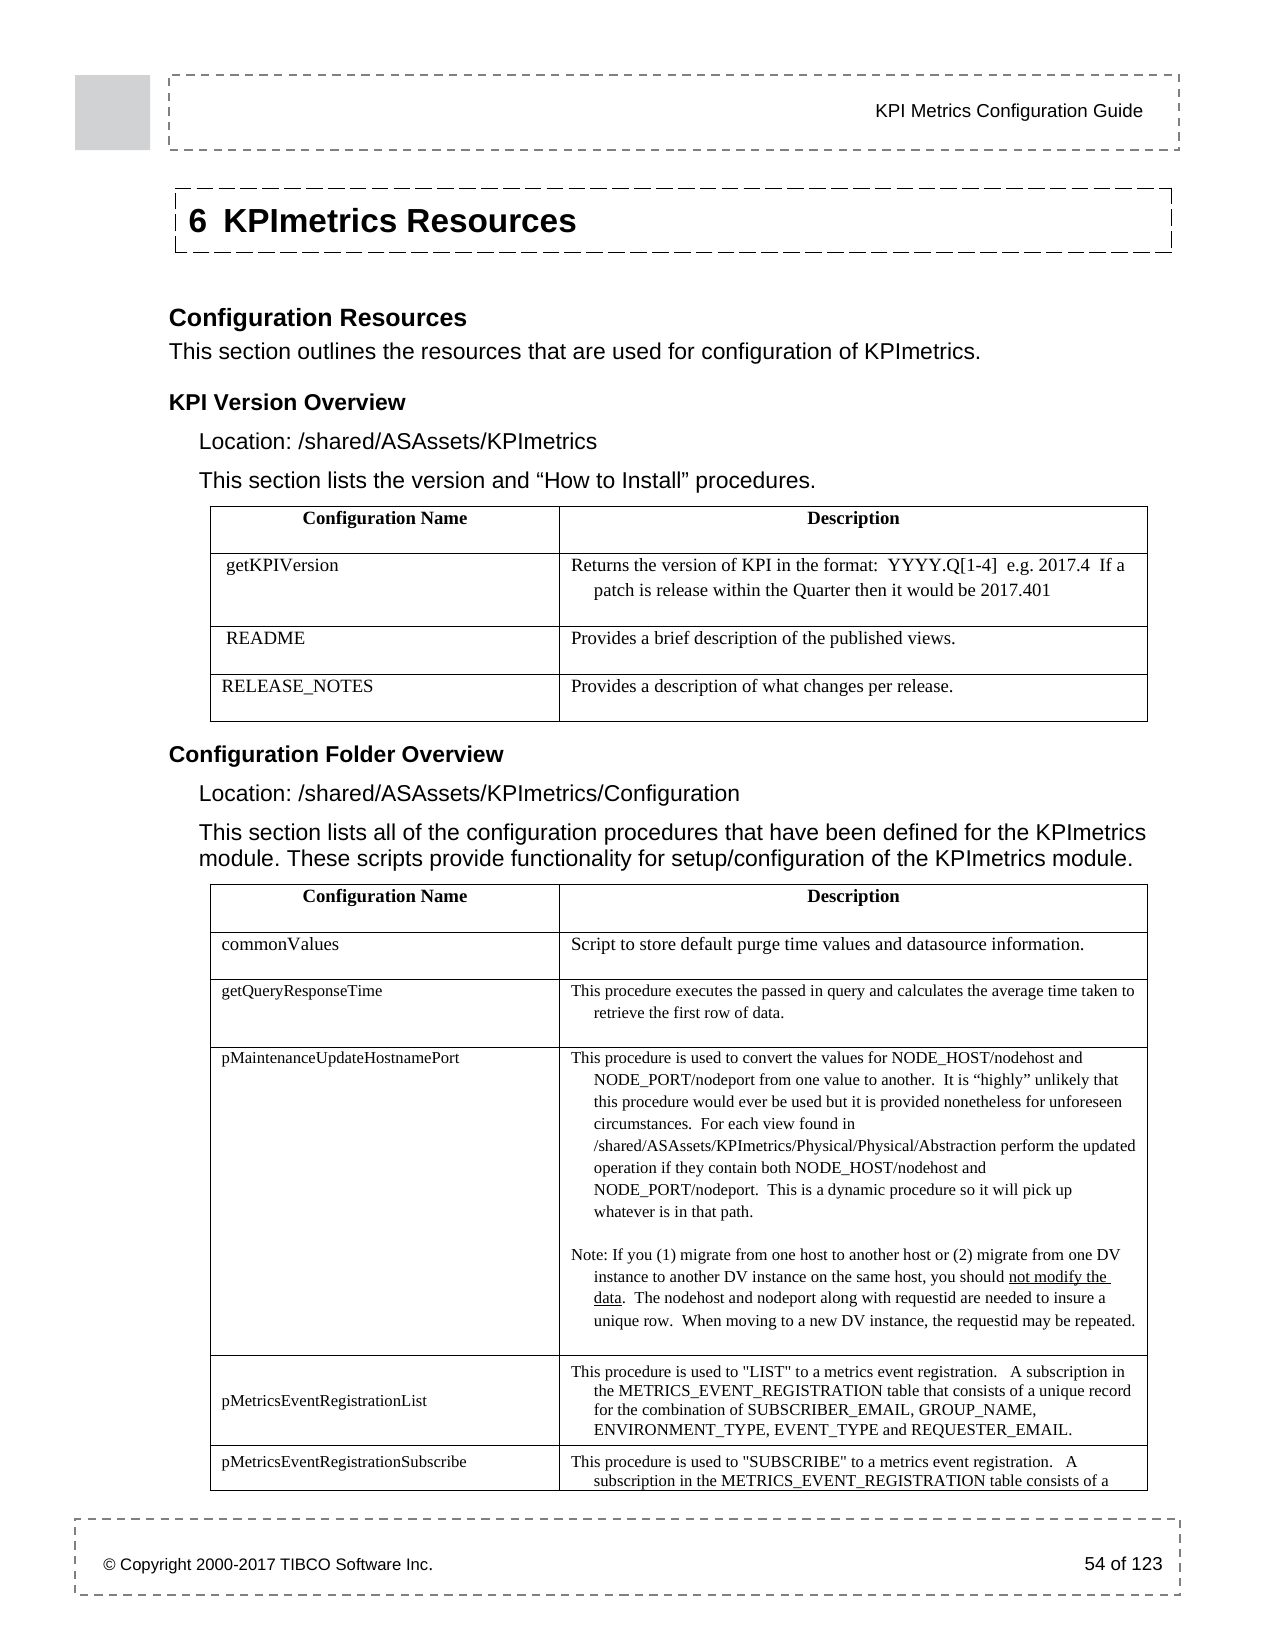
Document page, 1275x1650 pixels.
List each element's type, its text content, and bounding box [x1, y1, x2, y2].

text This section lists the version and “How to Install” procedures. [199, 467, 1162, 493]
text Location: /shared/ASAssets/KPImetrics/Configuration [199, 780, 1162, 806]
table_cell RELEASE_NOTES [211, 675, 559, 721]
table_cell README [211, 627, 559, 673]
text This section lists all of the configuration procedures that have been defined for the KPImetrics module. These scripts provide functionality for setup/configuration of the KPImetrics module. [199, 819, 1162, 871]
subtitle Configuration Resources [169, 303, 1162, 332]
table_cell This procedure is used to convert the values for NODE_HOST/nodehost and NODE_PORT/nodeport from one value to another. It is “highly” unlikely that this procedure would ever be used but it is provided nonetheless for unforeseen circumstances. For each view found in /shared/ASAssets/KPImetrics/Physical/Physical/Abstraction perform the updated operation if they contain both NODE_HOST/nodehost and NODE_PORT/nodeport. This is a dynamic procedure so it will pick up whatever is in that path. Note: If you (1) migrate from one host to another host or (2) migrate from one DV instance to another DV instance on the same host, you should not modify the data. The nodehost and nodeport along with requestid are needed to insure a unique row. When moving to a new DV instance, the requestid may be repeated. [560, 1048, 1147, 1354]
subtitle KPI Version Overview [169, 389, 1162, 415]
table_cell getQueryResponseTime [211, 980, 559, 1047]
text This section outlines the resources that are used for configuration of KPImetrics. [169, 338, 1161, 364]
subtitle KPImetrics Resources [175, 187, 1172, 253]
table_cell pMetricsEventRegistrationList [211, 1356, 559, 1445]
table_cell commonValues [211, 933, 559, 979]
table_cell getKPIVersion [211, 554, 559, 626]
text Location: /shared/ASAssets/KPImetrics [199, 428, 1162, 454]
table_header Description [560, 507, 1147, 553]
table_cell Script to store default purge time values and datasource information. [560, 933, 1147, 979]
table_cell Returns the version of KPI in the format: YYYY.Q[1-4] e.g. 2017.4 If a patch is release within the Quarter then it would be 2017.401 [560, 554, 1147, 626]
subtitle Configuration Folder Overview [169, 741, 1162, 767]
table_cell This procedure executes the passed in query and calculates the average time taken to retrieve the first row of data. [560, 980, 1147, 1047]
table_header Configuration Name [211, 507, 559, 553]
table_header Configuration Name [211, 885, 559, 932]
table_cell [560, 1446, 1147, 1490]
table_cell Provides a brief description of the published views. [560, 627, 1147, 673]
table_cell Provides a description of what changes per release. [560, 675, 1147, 721]
table_cell pMaintenanceUpdateHostnamePort [211, 1048, 559, 1354]
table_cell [211, 1446, 559, 1490]
table_header Description [560, 885, 1147, 932]
table_cell This procedure is used to "LIST" to a metrics event registration. A subscription in the METRICS_EVENT_REGISTRATION table that consists of a unique record for the combination of SUBSCRIBER_EMAIL, GROUP_NAME, ENVIRONMENT_TYPE, EVENT_TYPE and REQUESTER_EMAIL. [560, 1356, 1147, 1445]
